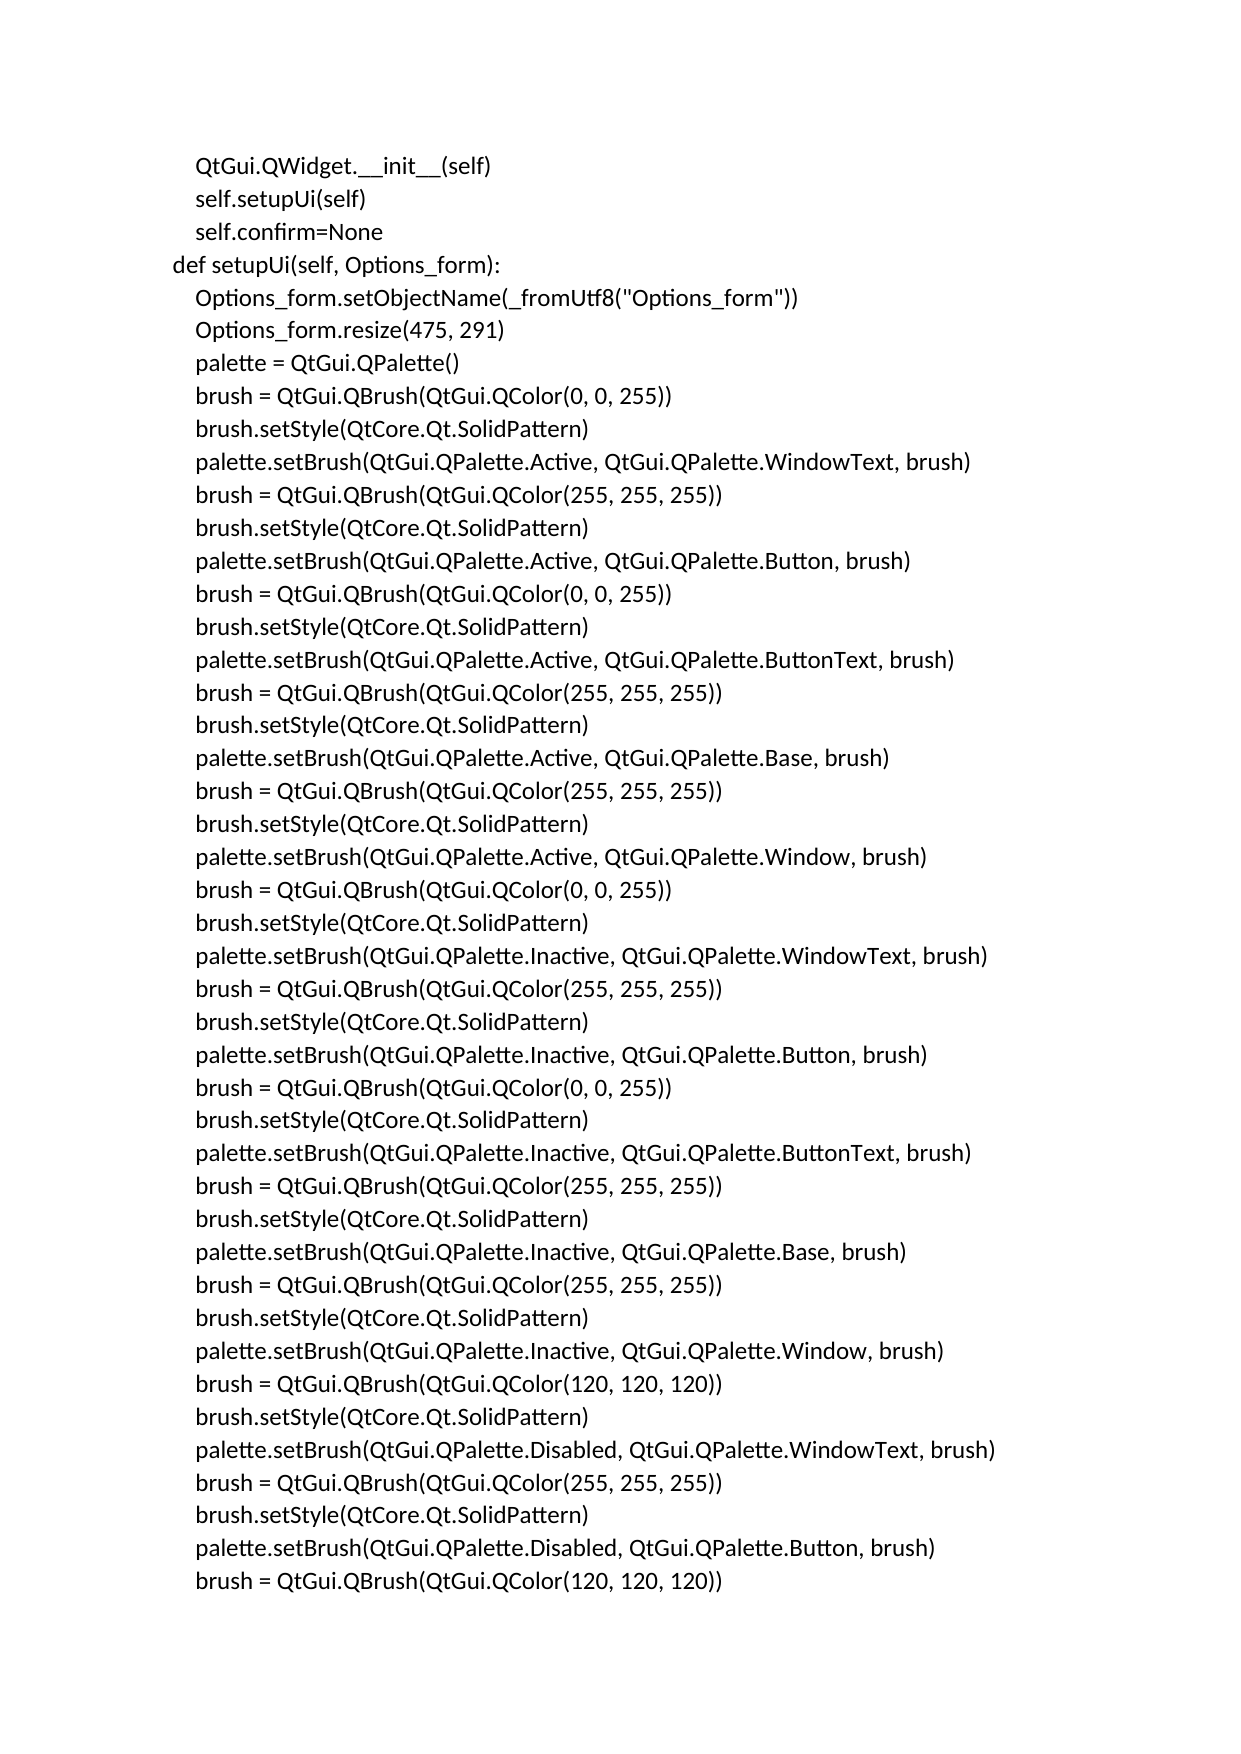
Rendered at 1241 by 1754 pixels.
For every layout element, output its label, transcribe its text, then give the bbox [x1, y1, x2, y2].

text palette.setBrush(QtGui.QPalette.Active, QtGui.QPalette.Button, brush) [150, 545, 1090, 576]
text brush = QtGui.QBrush(QtGui.QColor(255, 255, 255)) [150, 479, 1090, 510]
text palette.setBrush(QtGui.QPalette.Inactive, QtGui.QPalette.Base, brush) [150, 1236, 1090, 1267]
text Options_form.resize(475, 291) [150, 314, 1090, 345]
text brush.setStyle(QtCore.Qt.SolidPattern) [150, 413, 1090, 444]
text brush = QtGui.QBrush(QtGui.QColor(120, 120, 120)) [150, 1565, 1090, 1596]
text palette.setBrush(QtGui.QPalette.Inactive, QtGui.QPalette.WindowText, brush) [150, 940, 1090, 971]
text palette.setBrush(QtGui.QPalette.Inactive, QtGui.QPalette.ButtonText, brush) [150, 1137, 1090, 1168]
text brush.setStyle(QtCore.Qt.SolidPattern) [150, 1203, 1090, 1234]
text brush = QtGui.QBrush(QtGui.QColor(255, 255, 255)) [150, 775, 1090, 806]
text brush.setStyle(QtCore.Qt.SolidPattern) [150, 907, 1090, 938]
text brush = QtGui.QBrush(QtGui.QColor(255, 255, 255)) [150, 1170, 1090, 1201]
text brush.setStyle(QtCore.Qt.SolidPattern) [150, 1104, 1090, 1135]
text self.setupUi(self) [150, 183, 1090, 213]
text brush = QtGui.QBrush(QtGui.QColor(120, 120, 120)) [150, 1368, 1090, 1398]
text def setupUi(self, Options_form): [150, 249, 1090, 279]
text self.confirm=None [150, 216, 1090, 246]
text palette.setBrush(QtGui.QPalette.Active, QtGui.QPalette.Window, brush) [150, 841, 1090, 872]
text palette = QtGui.QPalette() [150, 347, 1090, 378]
text brush = QtGui.QBrush(QtGui.QColor(255, 255, 255)) [150, 973, 1090, 1003]
text brush.setStyle(QtCore.Qt.SolidPattern) [150, 512, 1090, 543]
text palette.setBrush(QtGui.QPalette.Disabled, QtGui.QPalette.Button, brush) [150, 1532, 1090, 1563]
text brush.setStyle(QtCore.Qt.SolidPattern) [150, 1401, 1090, 1431]
text brush.setStyle(QtCore.Qt.SolidPattern) [150, 1499, 1090, 1530]
text brush = QtGui.QBrush(QtGui.QColor(255, 255, 255)) [150, 1269, 1090, 1300]
text palette.setBrush(QtGui.QPalette.Active, QtGui.QPalette.Base, brush) [150, 742, 1090, 773]
text brush = QtGui.QBrush(QtGui.QColor(0, 0, 255)) [150, 578, 1090, 608]
text brush = QtGui.QBrush(QtGui.QColor(0, 0, 255)) [150, 874, 1090, 905]
text Options_form.setObjectName(_fromUtf8("Options_form")) [150, 282, 1090, 312]
text palette.setBrush(QtGui.QPalette.Active, QtGui.QPalette.ButtonText, brush) [150, 644, 1090, 674]
text brush.setStyle(QtCore.Qt.SolidPattern) [150, 1302, 1090, 1333]
text palette.setBrush(QtGui.QPalette.Active, QtGui.QPalette.WindowText, brush) [150, 446, 1090, 477]
text palette.setBrush(QtGui.QPalette.Inactive, QtGui.QPalette.Button, brush) [150, 1039, 1090, 1069]
text brush.setStyle(QtCore.Qt.SolidPattern) [150, 709, 1090, 740]
text palette.setBrush(QtGui.QPalette.Disabled, QtGui.QPalette.WindowText, brush) [150, 1434, 1090, 1464]
text brush = QtGui.QBrush(QtGui.QColor(255, 255, 255)) [150, 1467, 1090, 1497]
text brush = QtGui.QBrush(QtGui.QColor(0, 0, 255)) [150, 380, 1090, 411]
text brush = QtGui.QBrush(QtGui.QColor(0, 0, 255)) [150, 1072, 1090, 1102]
text brush = QtGui.QBrush(QtGui.QColor(255, 255, 255)) [150, 677, 1090, 707]
text QtGui.QWidget.__init__(self) [150, 150, 1090, 181]
text brush.setStyle(QtCore.Qt.SolidPattern) [150, 808, 1090, 839]
text palette.setBrush(QtGui.QPalette.Inactive, QtGui.QPalette.Window, brush) [150, 1335, 1090, 1366]
text brush.setStyle(QtCore.Qt.SolidPattern) [150, 611, 1090, 641]
text brush.setStyle(QtCore.Qt.SolidPattern) [150, 1006, 1090, 1036]
